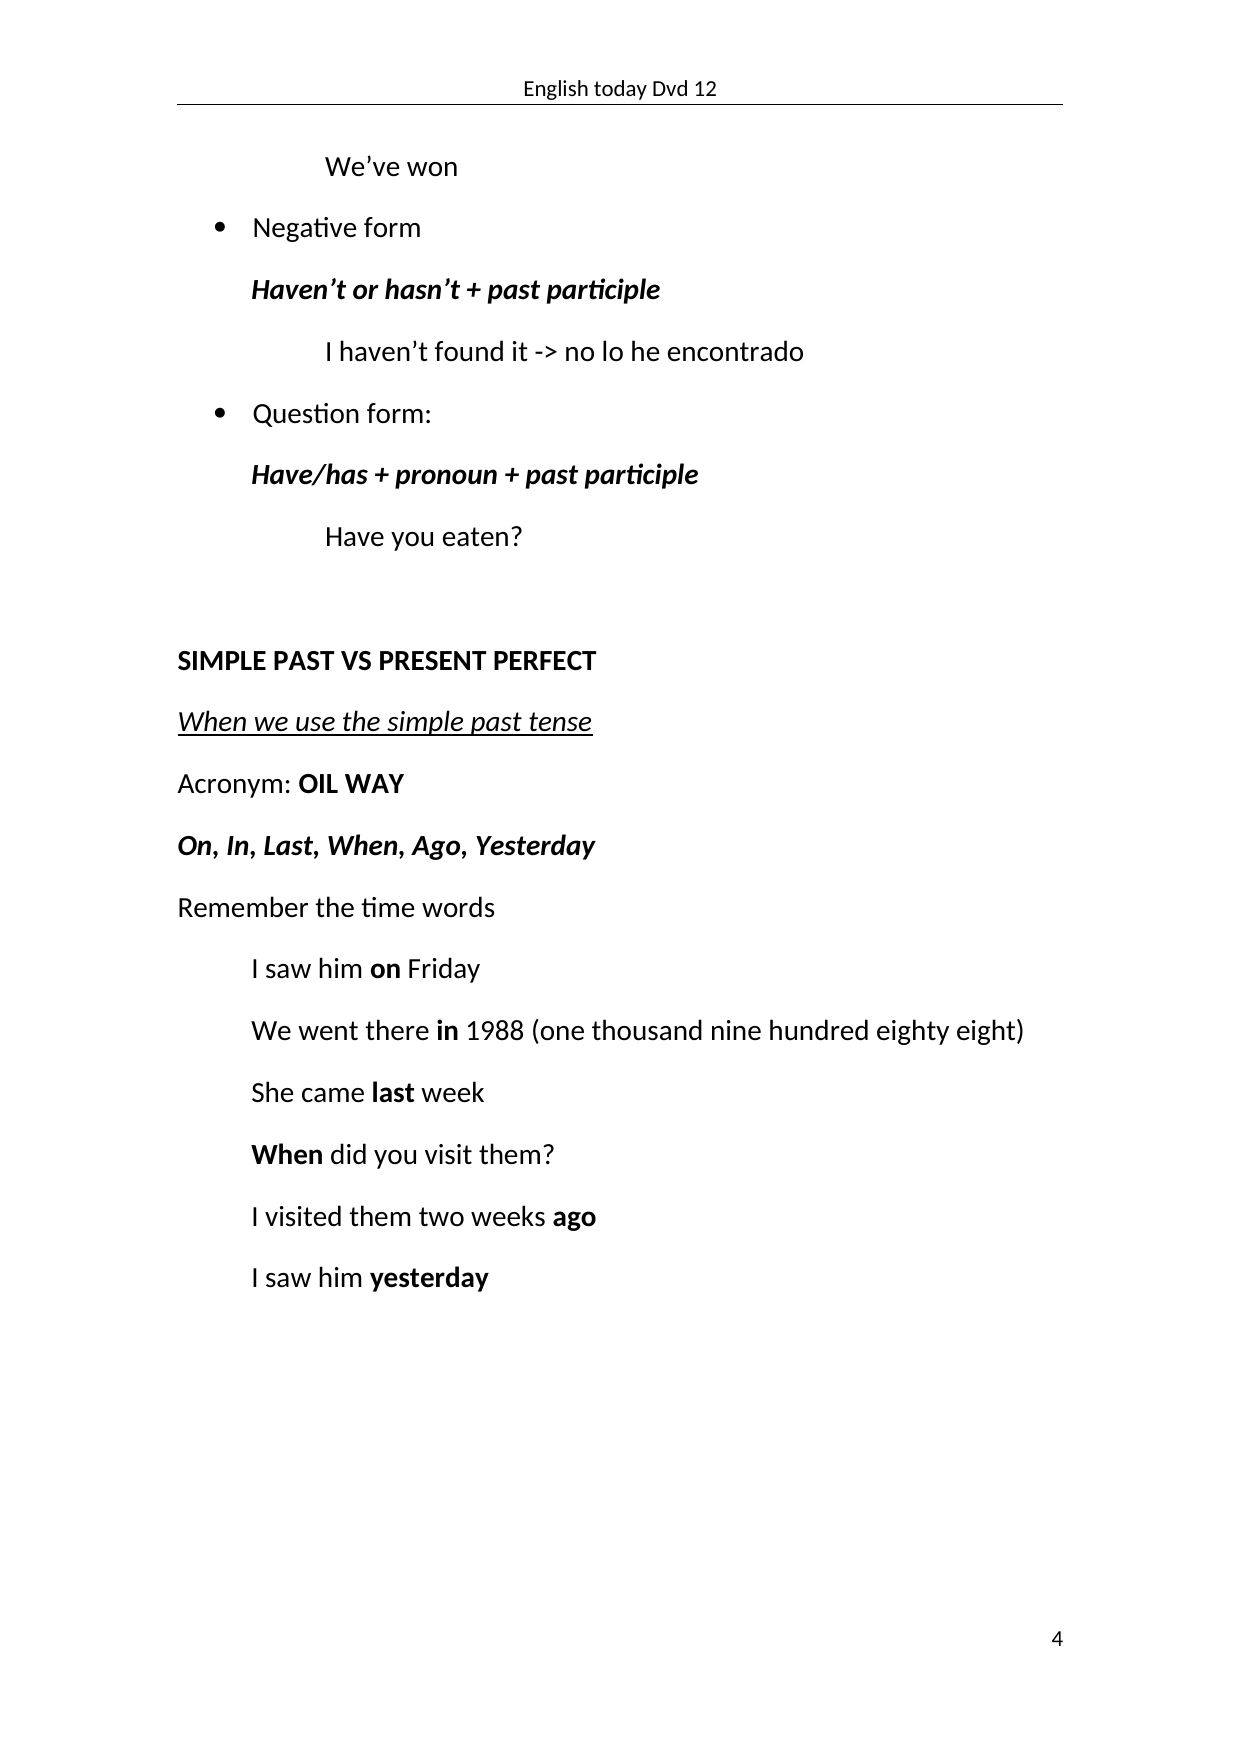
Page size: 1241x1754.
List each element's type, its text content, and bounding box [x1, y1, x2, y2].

text Have/has + pronoun + past participle [251, 456, 1063, 492]
list Negative form [215, 209, 1063, 245]
text I haven’t found it -> no lo he encontrado [288, 333, 1063, 368]
text We went there in 1988 (one thousand nine hundred eighty eight) [251, 1012, 1063, 1048]
list Question form: [215, 395, 1063, 430]
text I saw him on Friday [251, 951, 1063, 986]
text I saw him yesterday [251, 1259, 1063, 1295]
text Remember the time words [177, 889, 1063, 924]
text Acronym: OIL WAY [177, 765, 1063, 801]
text I visited them two weeks ago [251, 1198, 1063, 1233]
text Have you eaten? [251, 518, 1063, 554]
text When we use the simple past tense [177, 703, 1063, 739]
text When did you visit them? [251, 1136, 1063, 1172]
text She came last week [251, 1074, 1063, 1110]
text SIMPLE PAST VS PRESENT PERFECT [177, 642, 1063, 677]
text On, In, Last, When, Ago, Yesterday [177, 827, 1063, 863]
text Haven’t or hasn’t + past participle [215, 271, 1063, 307]
text We’ve won [288, 148, 1063, 183]
